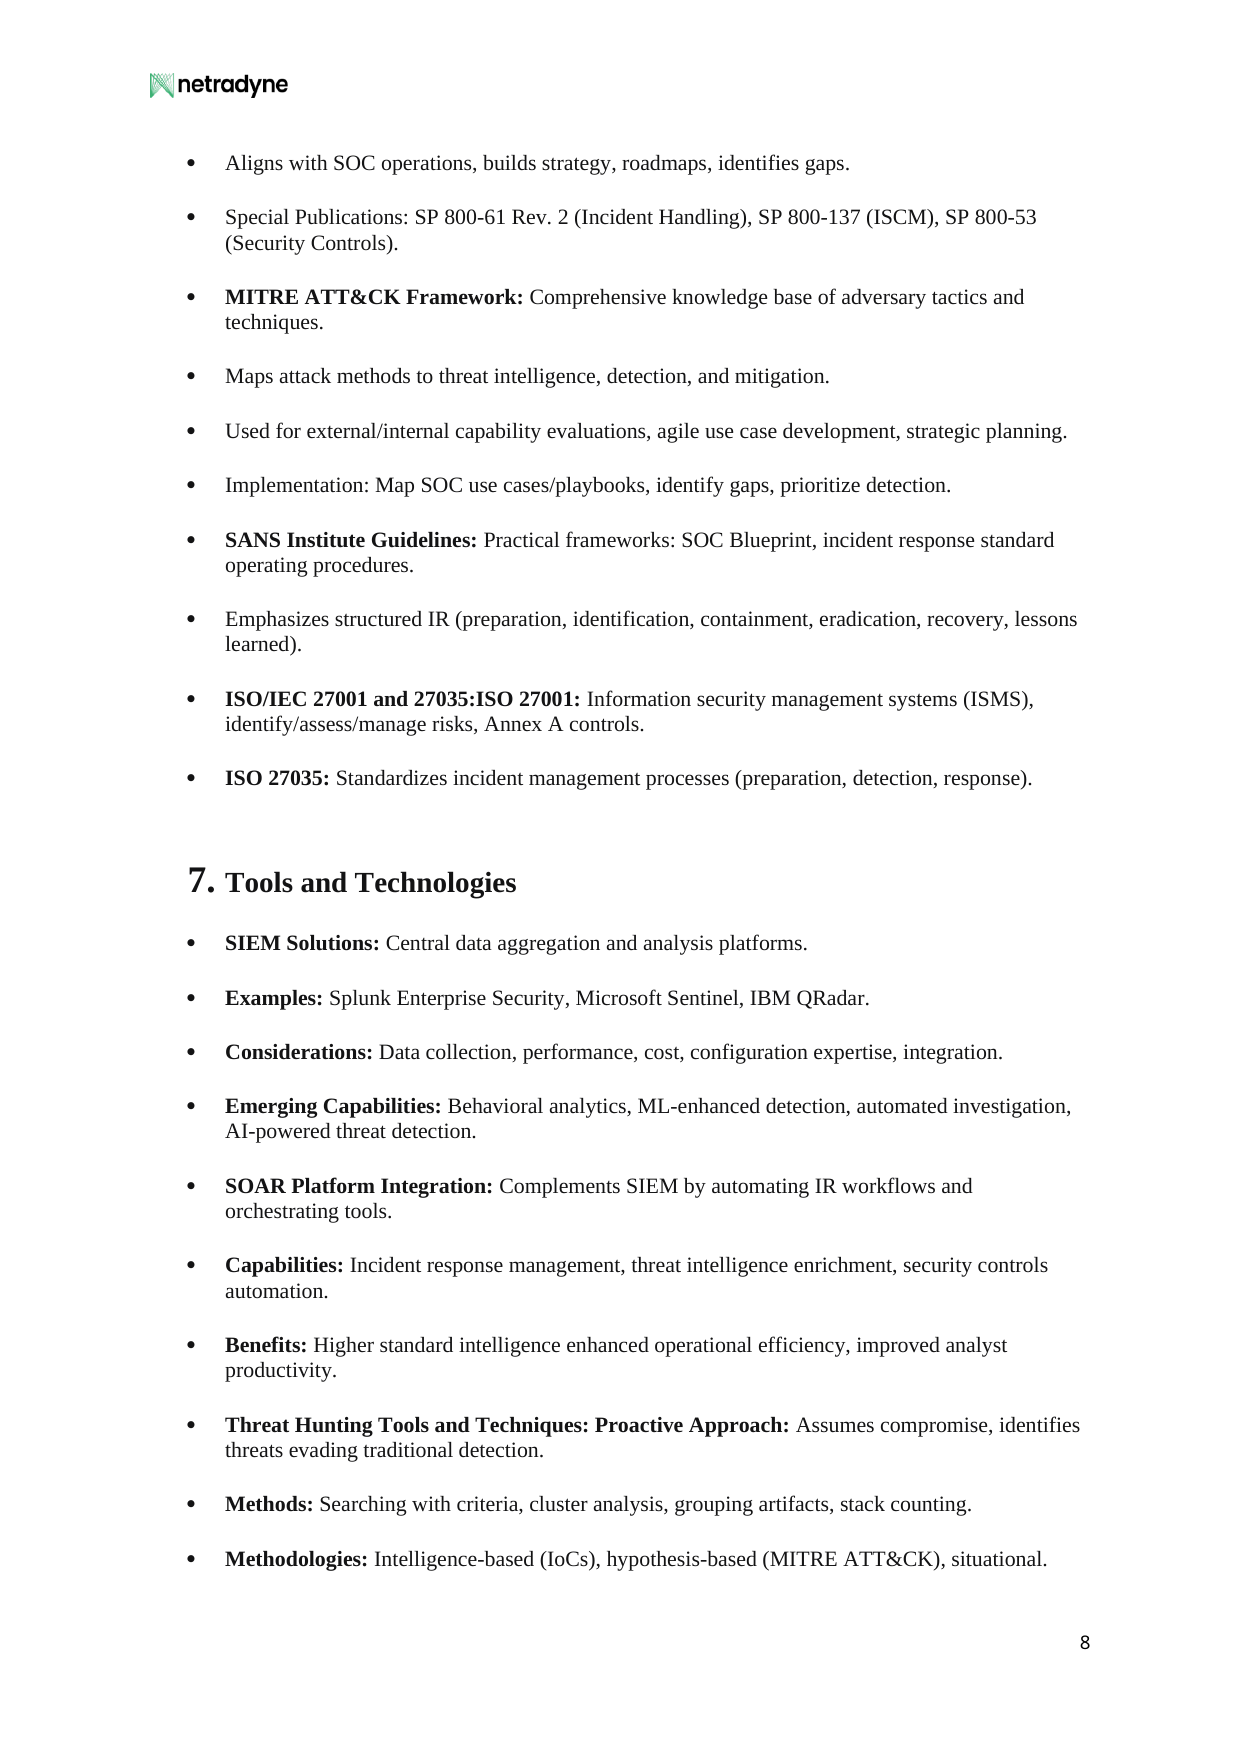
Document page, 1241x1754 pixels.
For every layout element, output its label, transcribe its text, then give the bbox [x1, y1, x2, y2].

list Maps attack methods to threat intelligence, detection, and mitigation. [187, 363, 1090, 389]
list MITRE ATT&CK Framework: Comprehensive knowledge base of adversary tactics and techniques. [187, 284, 1090, 334]
list ISO/IEC 27001 and 27035:ISO 27001: Information security management systems (ISMS), identify/assess/manage risks, Annex A controls. [187, 686, 1090, 736]
list ISO 27035: Standardizes incident management processes (preparation, detection, response). [187, 765, 1090, 791]
list SIEM Solutions: Central data aggregation and analysis platforms. [187, 930, 1090, 955]
list Special Publications: SP 800-61 Rev. 2 (Incident Handling), SP 800-137 (ISCM), SP 800-53 (Security Controls). [187, 204, 1090, 255]
list Methods: Searching with criteria, cluster analysis, grouping artifacts, stack counting. [187, 1491, 1090, 1516]
list Implementation: Map SOC use cases/playbooks, identify gaps, prioritize detection. [187, 472, 1090, 497]
list Threat Hunting Tools and Techniques: Proactive Approach: Assumes compromise, identifies threats evading traditional detection. [187, 1412, 1090, 1462]
list Used for external/internal capability evaluations, agile use case development, strategic planning. [187, 418, 1090, 443]
list Emerging Capabilities: Behavioral analytics, ML-enhanced detection, automated investigation, AI-powered threat detection. [187, 1093, 1090, 1144]
list SANS Institute Guidelines: Practical frameworks: SOC Blueprint, incident response standard operating procedures. [187, 527, 1090, 577]
list SOAR Platform Integration: Complements SIEM by automating IR workflows and orchestrating tools. [187, 1173, 1090, 1223]
subtitle Tools and Technologies [187, 820, 1090, 901]
picture [150, 73, 288, 98]
list Benefits: Higher standard intelligence enhanced operational efficiency, improved analyst productivity. [187, 1332, 1090, 1382]
list Considerations: Data collection, performance, cost, configuration expertise, integration. [187, 1039, 1090, 1064]
list Examples: Splunk Enterprise Security, Microsoft Sentinel, IBM QRadar. [187, 984, 1090, 1010]
list Emphasizes structured IR (preparation, identification, containment, eradication, recovery, lessons learned). [187, 606, 1090, 657]
list Aligns with SOC operations, builds strategy, roadmaps, identifies gaps. [187, 150, 1090, 175]
list Methodologies: Intelligence-based (IoCs), hypothesis-based (MITRE ATT&CK), situational. [187, 1546, 1090, 1571]
list Capabilities: Incident response management, threat intelligence enrichment, security controls automation. [187, 1252, 1090, 1303]
